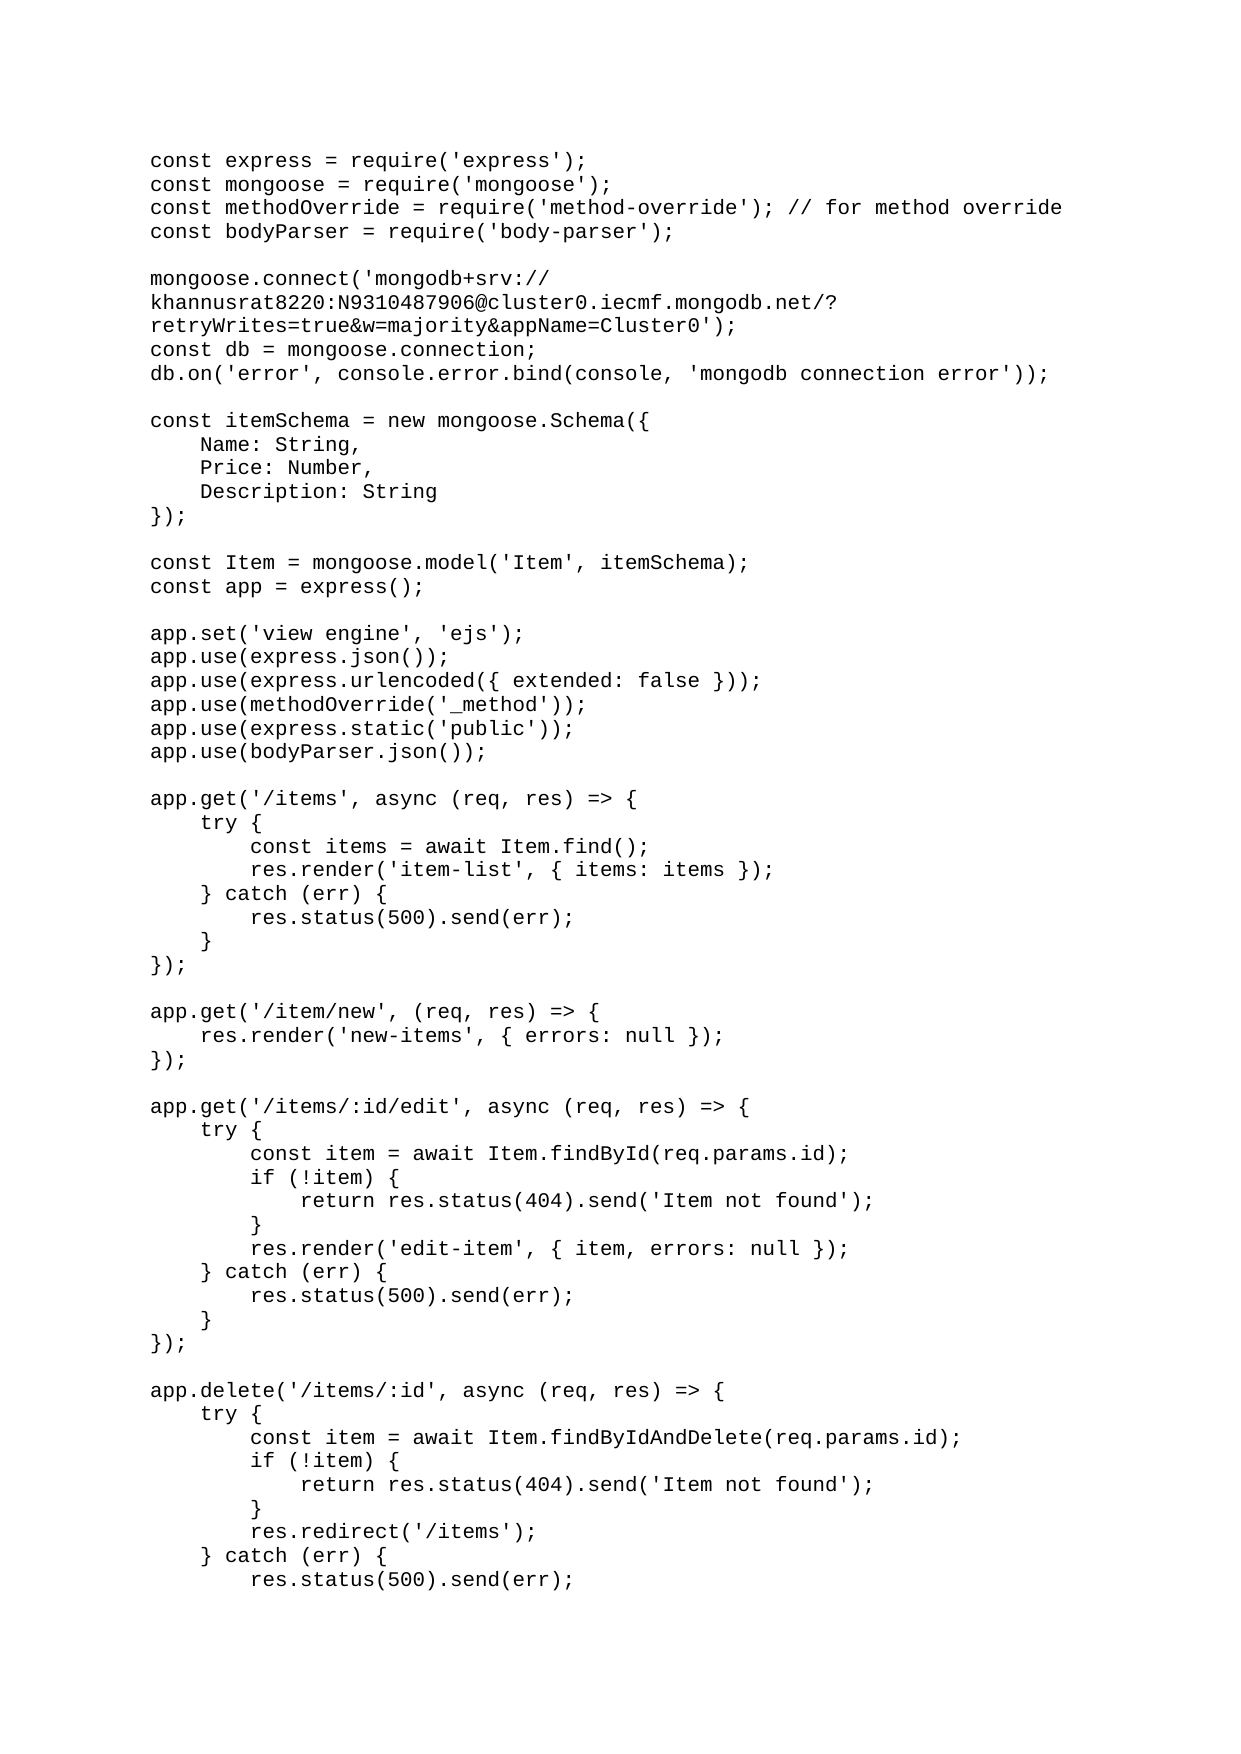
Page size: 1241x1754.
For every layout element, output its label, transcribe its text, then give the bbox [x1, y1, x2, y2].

text if (!item) { [150, 1167, 1090, 1190]
text const Item = mongoose.model('Item', itemSchema); [150, 552, 1090, 576]
text app.get('/items', async (req, res) => { [150, 788, 1090, 812]
text res.redirect('/items'); [150, 1521, 1090, 1545]
text const itemSchema = new mongoose.Schema({ [150, 410, 1090, 434]
text return res.status(404).send('Item not found'); [150, 1190, 1090, 1214]
text const db = mongoose.connection; [150, 339, 1090, 363]
text app.get('/item/new', (req, res) => { [150, 1001, 1090, 1025]
text }); [150, 1048, 1090, 1072]
text app.delete('/items/:id', async (req, res) => { [150, 1379, 1090, 1403]
text } catch (err) { [150, 1261, 1090, 1285]
text app.use(express.static('public')); [150, 717, 1090, 741]
text app.use(express.json()); [150, 647, 1090, 670]
text } [150, 1498, 1090, 1521]
text Name: String, [150, 434, 1090, 457]
text app.get('/items/:id/edit', async (req, res) => { [150, 1096, 1090, 1119]
text res.render('edit-item', { item, errors: null }); [150, 1238, 1090, 1261]
text app.use(methodOverride('_method')); [150, 694, 1090, 717]
text try { [150, 812, 1090, 836]
text app.use(bodyParser.json()); [150, 741, 1090, 765]
text const app = express(); [150, 576, 1090, 599]
text try { [150, 1119, 1090, 1143]
text res.render('new-items', { errors: null }); [150, 1025, 1090, 1048]
text const item = await Item.findById(req.params.id); [150, 1143, 1090, 1167]
text const item = await Item.findByIdAndDelete(req.params.id); [150, 1427, 1090, 1451]
text }); [150, 954, 1090, 978]
text if (!item) { [150, 1451, 1090, 1474]
text Price: Number, [150, 457, 1090, 481]
text } [150, 1309, 1090, 1332]
text }); [150, 1332, 1090, 1356]
text }); [150, 505, 1090, 528]
text mongoose.connect('mongodb+srv://khannusrat8220:N9310487906@cluster0.iecmf.mongodb.net/?retryWrites=true&w=majority&appName=Cluster0'); [150, 268, 1090, 339]
text } catch (err) { [150, 1545, 1090, 1569]
text app.set('view engine', 'ejs'); [150, 623, 1090, 647]
text res.status(500).send(err); [150, 1285, 1090, 1309]
text } [150, 930, 1090, 954]
text try { [150, 1403, 1090, 1427]
text const express = require('express'); [150, 150, 1090, 174]
text const bodyParser = require('body-parser'); [150, 221, 1090, 244]
text } [150, 1214, 1090, 1238]
text } catch (err) { [150, 883, 1090, 907]
text const methodOverride = require('method-override'); // for method override [150, 197, 1090, 221]
text res.status(500).send(err); [150, 907, 1090, 930]
text res.render('item-list', { items: items }); [150, 859, 1090, 883]
text db.on('error', console.error.bind(console, 'mongodb connection error')); [150, 363, 1090, 386]
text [150, 1474, 1090, 1498]
text res.status(500).send(err); [150, 1569, 1090, 1592]
text app.use(express.urlencoded({ extended: false })); [150, 670, 1090, 694]
text Description: String [150, 481, 1090, 505]
text const items = await Item.find(); [150, 836, 1090, 859]
text const mongoose = require('mongoose'); [150, 174, 1090, 197]
